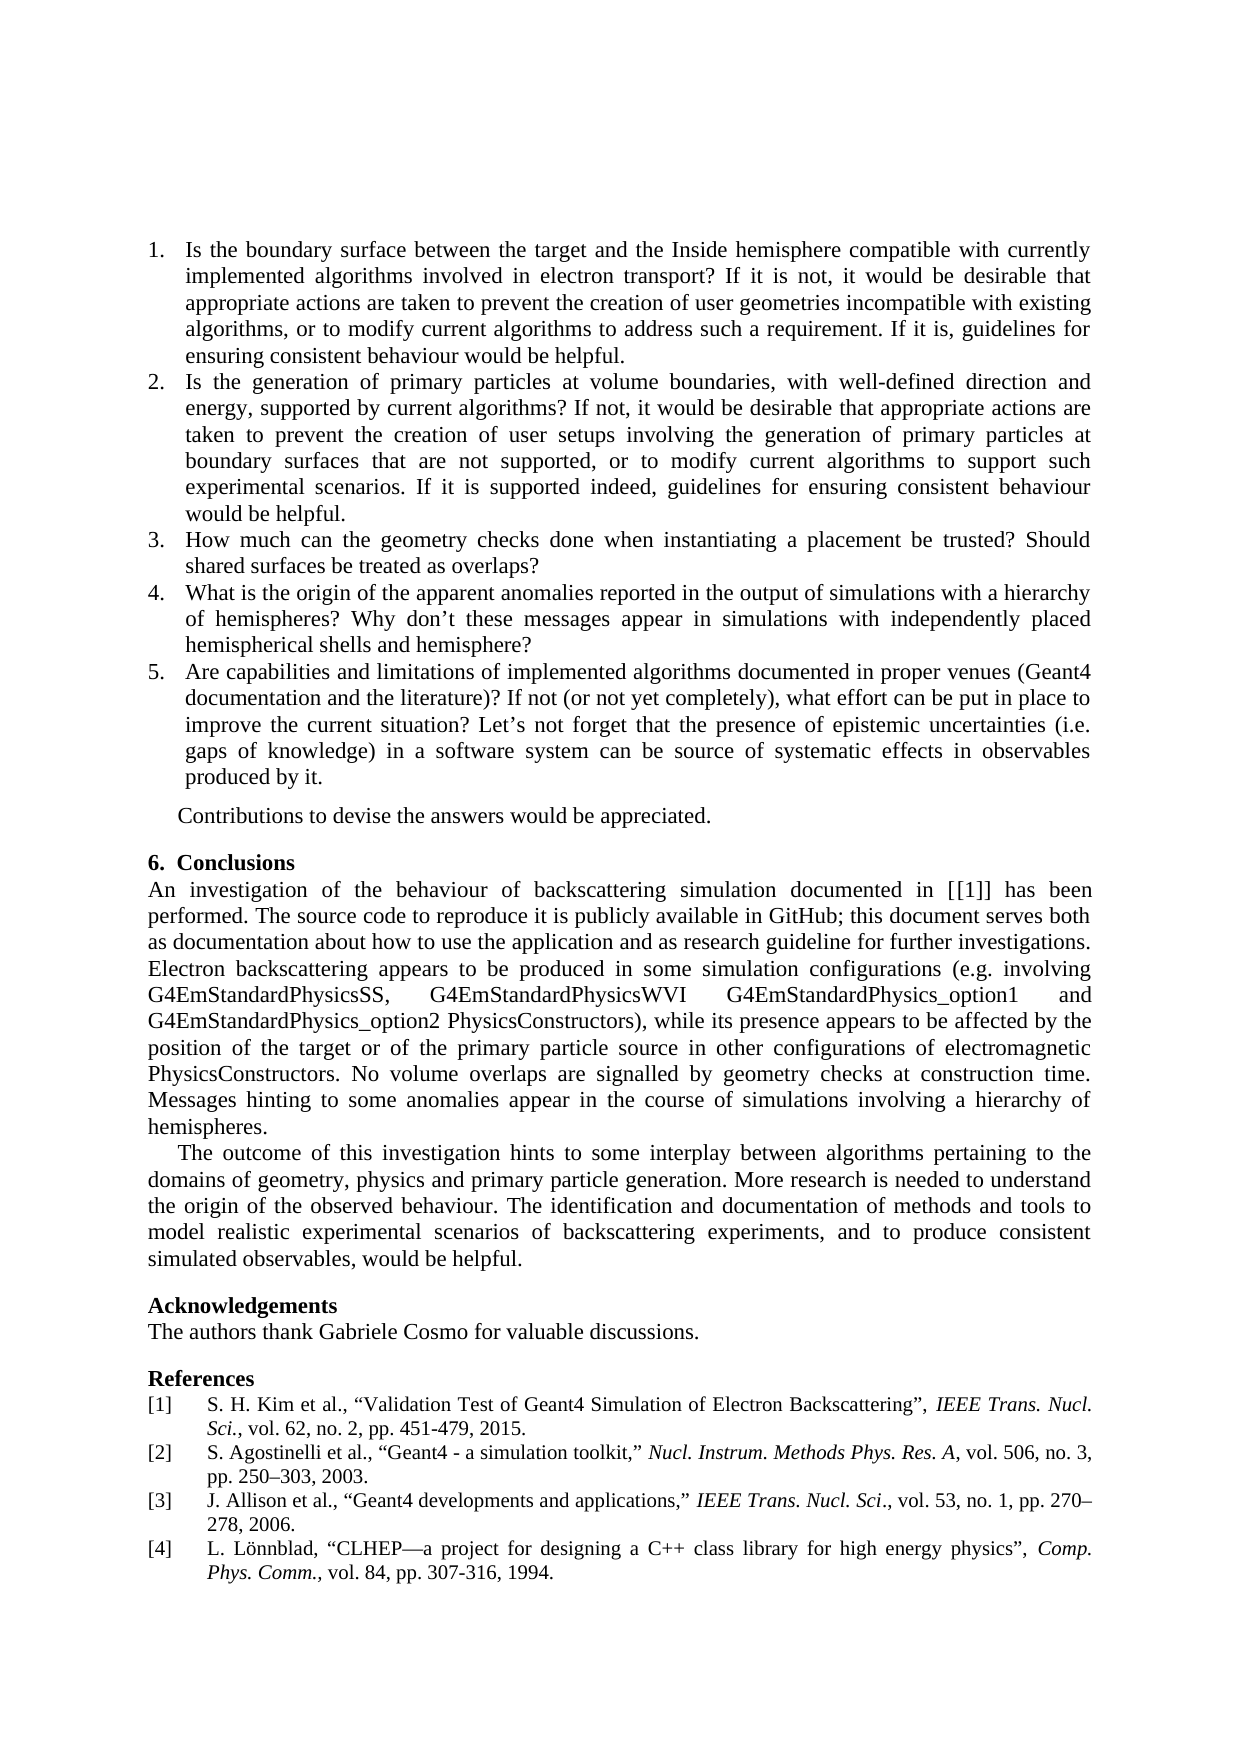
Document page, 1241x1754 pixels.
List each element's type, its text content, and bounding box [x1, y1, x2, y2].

text The authors thank Gabriele Cosmo for valuable discussions. [148, 1318, 1092, 1344]
list Is the generation of primary particles at volume boundaries, with well-defined direction and energy, supported by current algorithms? If not, it would be desirable that appropriate actions are taken to prevent the creation of user setups involving the generation of primary particles at boundary surfaces that are not supported, or to modify current algorithms to support such experimental scenarios. If it is supported indeed, guidelines for ensuring consistent behaviour would be helpful. [148, 368, 1092, 526]
text J. Allison et al., “Geant4 developments and applications,” IEEE Trans. Nucl. Sci., vol. 53, no. 1, pp. 270–278, 2006. [148, 1488, 1092, 1536]
text S. H. Kim et al., “Validation Test of Geant4 Simulation of Electron Backscattering”, IEEE Trans. Nucl. Sci., vol. 62, no. 2, pp. 451-479, 2015. [148, 1392, 1092, 1440]
text Conclusions [148, 849, 1092, 876]
text S. Agostinelli et al., “Geant4 - a simulation toolkit,” Nucl. Instrum. Methods Phys. Res. A, vol. 506, no. 3, pp. 250–303, 2003. [148, 1440, 1092, 1488]
text The outcome of this investigation hints to some interplay between algorithms pertaining to the domains of geometry, physics and primary particle generation. More research is needed to understand the origin of the observed behaviour. The identification and documentation of methods and tools to model realistic experimental scenarios of backscattering experiments, and to produce consistent simulated observables, would be helpful. [148, 1139, 1092, 1271]
text An investigation of the behaviour of backscattering simulation documented in [[1]] has been performed. The source code to reproduce it is publicly available in GitHub; this document serves both as documentation about how to use the application and as research guideline for further investigations. Electron backscattering appears to be produced in some simulation configurations (e.g. involving G4EmStandardPhysicsSS, G4EmStandardPhysicsWVI G4EmStandardPhysics_option1 and G4EmStandardPhysics_option2 PhysicsConstructors), while its presence appears to be affected by the position of the target or of the primary particle source in other configurations of electromagnetic PhysicsConstructors. No volume overlaps are signalled by geometry checks at construction time. Messages hinting to some anomalies appear in the course of simulations involving a hierarchy of hemispheres. [148, 876, 1092, 1139]
text References [148, 1365, 1092, 1392]
list Are capabilities and limitations of implemented algorithms documented in proper venues (Geant4 documentation and the literature)? If not (or not yet completely), what effort can be put in place to improve the current situation? Let’s not forget that the presence of epistemic uncertainties (i.e. gaps of knowledge) in a software system can be source of systematic effects in observables produced by it. [148, 658, 1092, 790]
text L. Lönnblad, “CLHEP—a project for designing a C++ class library for high energy physics”, Comp. Phys. Comm., vol. 84, pp. 307-316, 1994. [148, 1536, 1092, 1584]
list How much can the geometry checks done when instantiating a placement be trusted? Should shared surfaces be treated as overlaps? [148, 526, 1092, 579]
text Contributions to devise the answers would be appreciated. [148, 802, 1092, 828]
list Is the boundary surface between the target and the Inside hemisphere compatible with currently implemented algorithms involved in electron transport? If it is not, it would be desirable that appropriate actions are taken to prevent the creation of user geometries incompatible with existing algorithms, or to modify current algorithms to address such a requirement. If it is, guidelines for ensuring consistent behaviour would be helpful. [148, 236, 1092, 368]
text Acknowledgements [148, 1292, 1092, 1318]
list What is the origin of the apparent anomalies reported in the output of simulations with a hierarchy of hemispheres? Why don’t these messages appear in simulations with independently placed hemispherical shells and hemisphere? [148, 579, 1092, 658]
